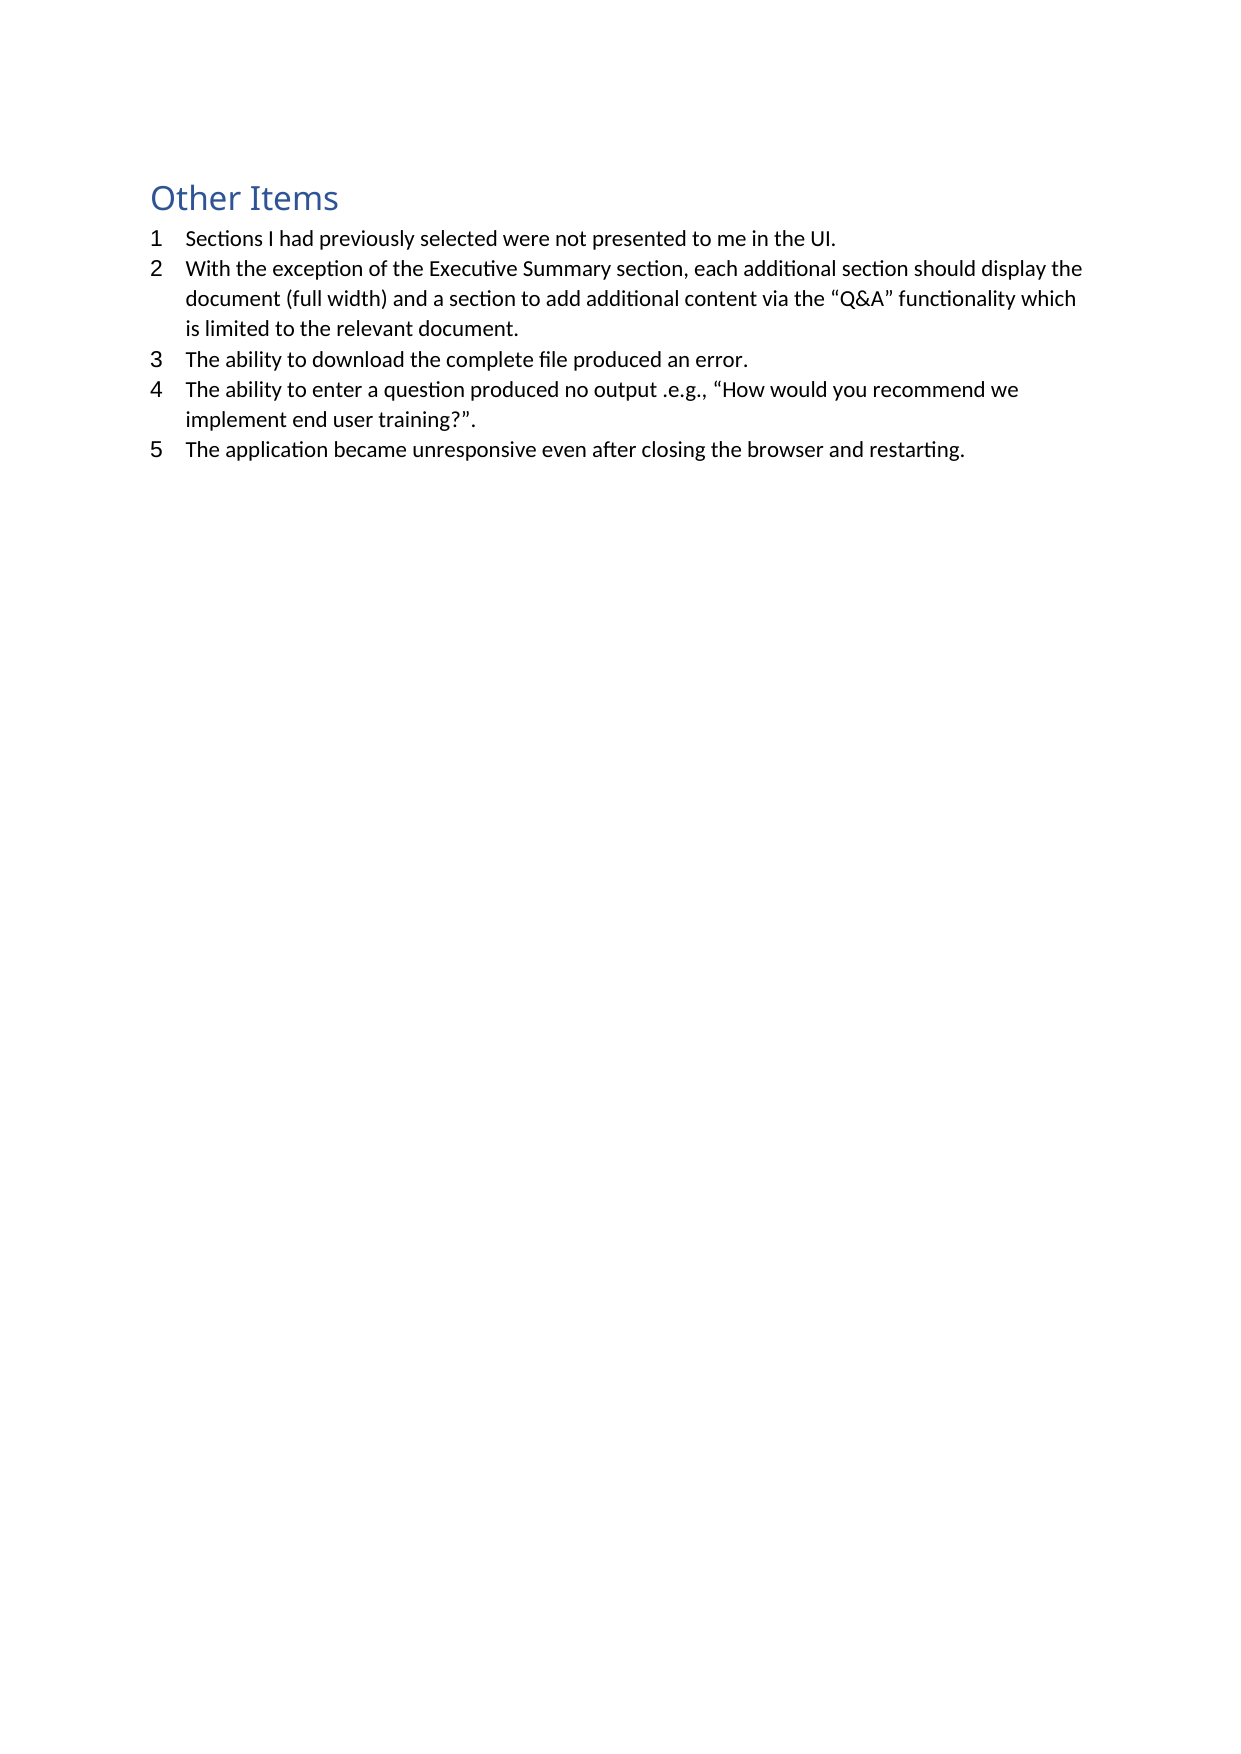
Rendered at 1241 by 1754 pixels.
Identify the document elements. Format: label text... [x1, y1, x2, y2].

list The ability to enter a question produced no output .e.g., “How would you recommend we implement end user training?”. [150, 375, 1090, 433]
list With the exception of the Executive Summary section, each additional section should display the document (full width) and a section to add additional content via the “Q&A” functionality which is limited to the relevant document. [150, 254, 1090, 343]
subtitle Other Items [150, 175, 1090, 220]
list The ability to download the complete file produced an error. [150, 345, 1090, 373]
list Sections I had previously selected were not presented to me in the UI. [150, 224, 1090, 252]
list The application became unresponsive even after closing the browser and restarting. [150, 435, 1090, 463]
